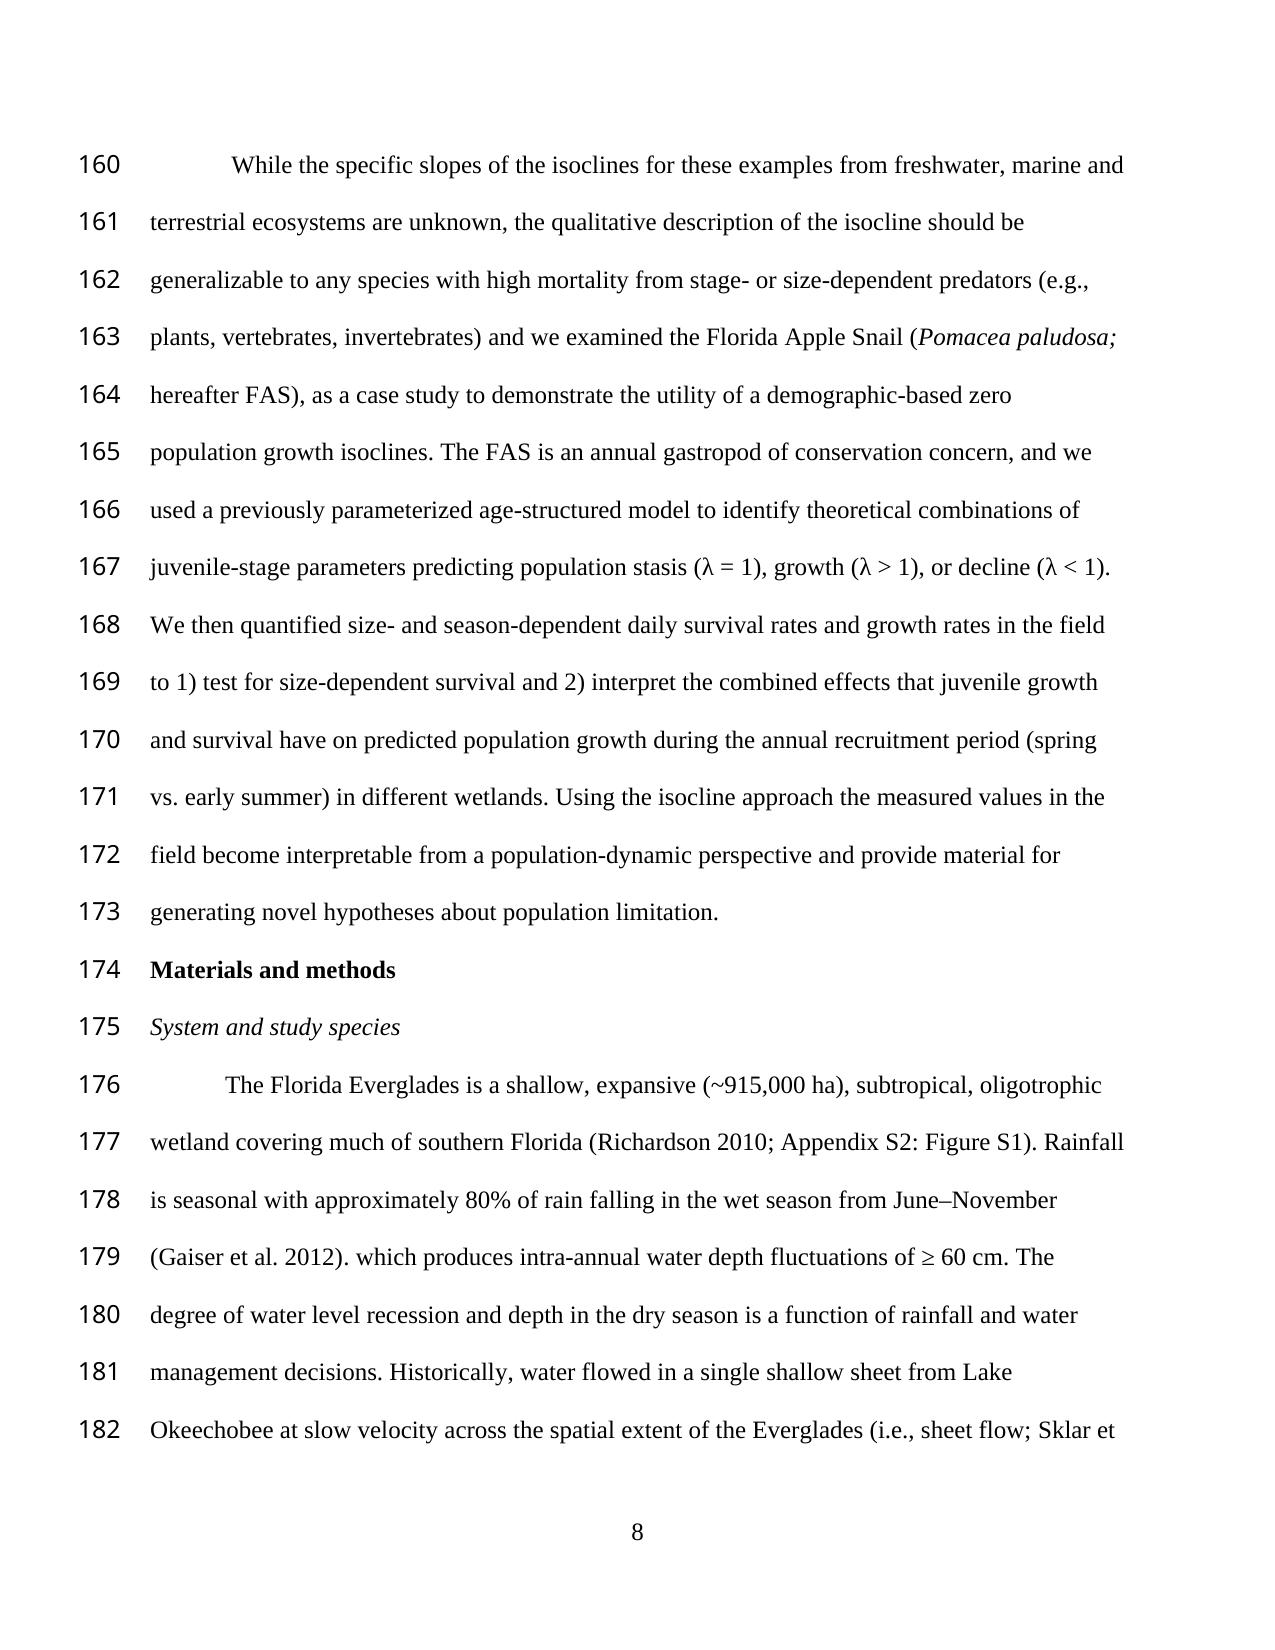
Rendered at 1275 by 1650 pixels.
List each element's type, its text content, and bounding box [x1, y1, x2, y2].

text While the specific slopes of the isoclines for these examples from freshwater, marine and terrestrial ecosystems are unknown, the qualitative description of the isocline should be generalizable to any species with high mortality from stage- or size-dependent predators (e.g., plants, vertebrates, invertebrates) and we examined the Florida Apple Snail (Pomacea paludosa; hereafter FAS), as a case study to demonstrate the utility of a demographic-based zero population growth isoclines. The FAS is an annual gastropod of conservation concern, and we used a previously parameterized age-structured model to identify theoretical combinations of juvenile-stage parameters predicting population stasis (λ = 1), growth (λ > 1), or decline (λ < 1). We then quantified size- and season-dependent daily survival rates and growth rates in the field to 1) test for size-dependent survival and 2) interpret the combined effects that juvenile growth and survival have on predicted population growth during the annual recruitment period (spring vs. early summer) in different wetlands. Using the isocline approach the measured values in the field become interpretable from a population-dynamic perspective and provide material for generating novel hypotheses about population limitation. [150, 150, 1125, 926]
subtitle Materials and methods [150, 955, 1125, 984]
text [150, 1070, 1125, 1444]
subtitle System and study species [150, 1012, 1125, 1041]
